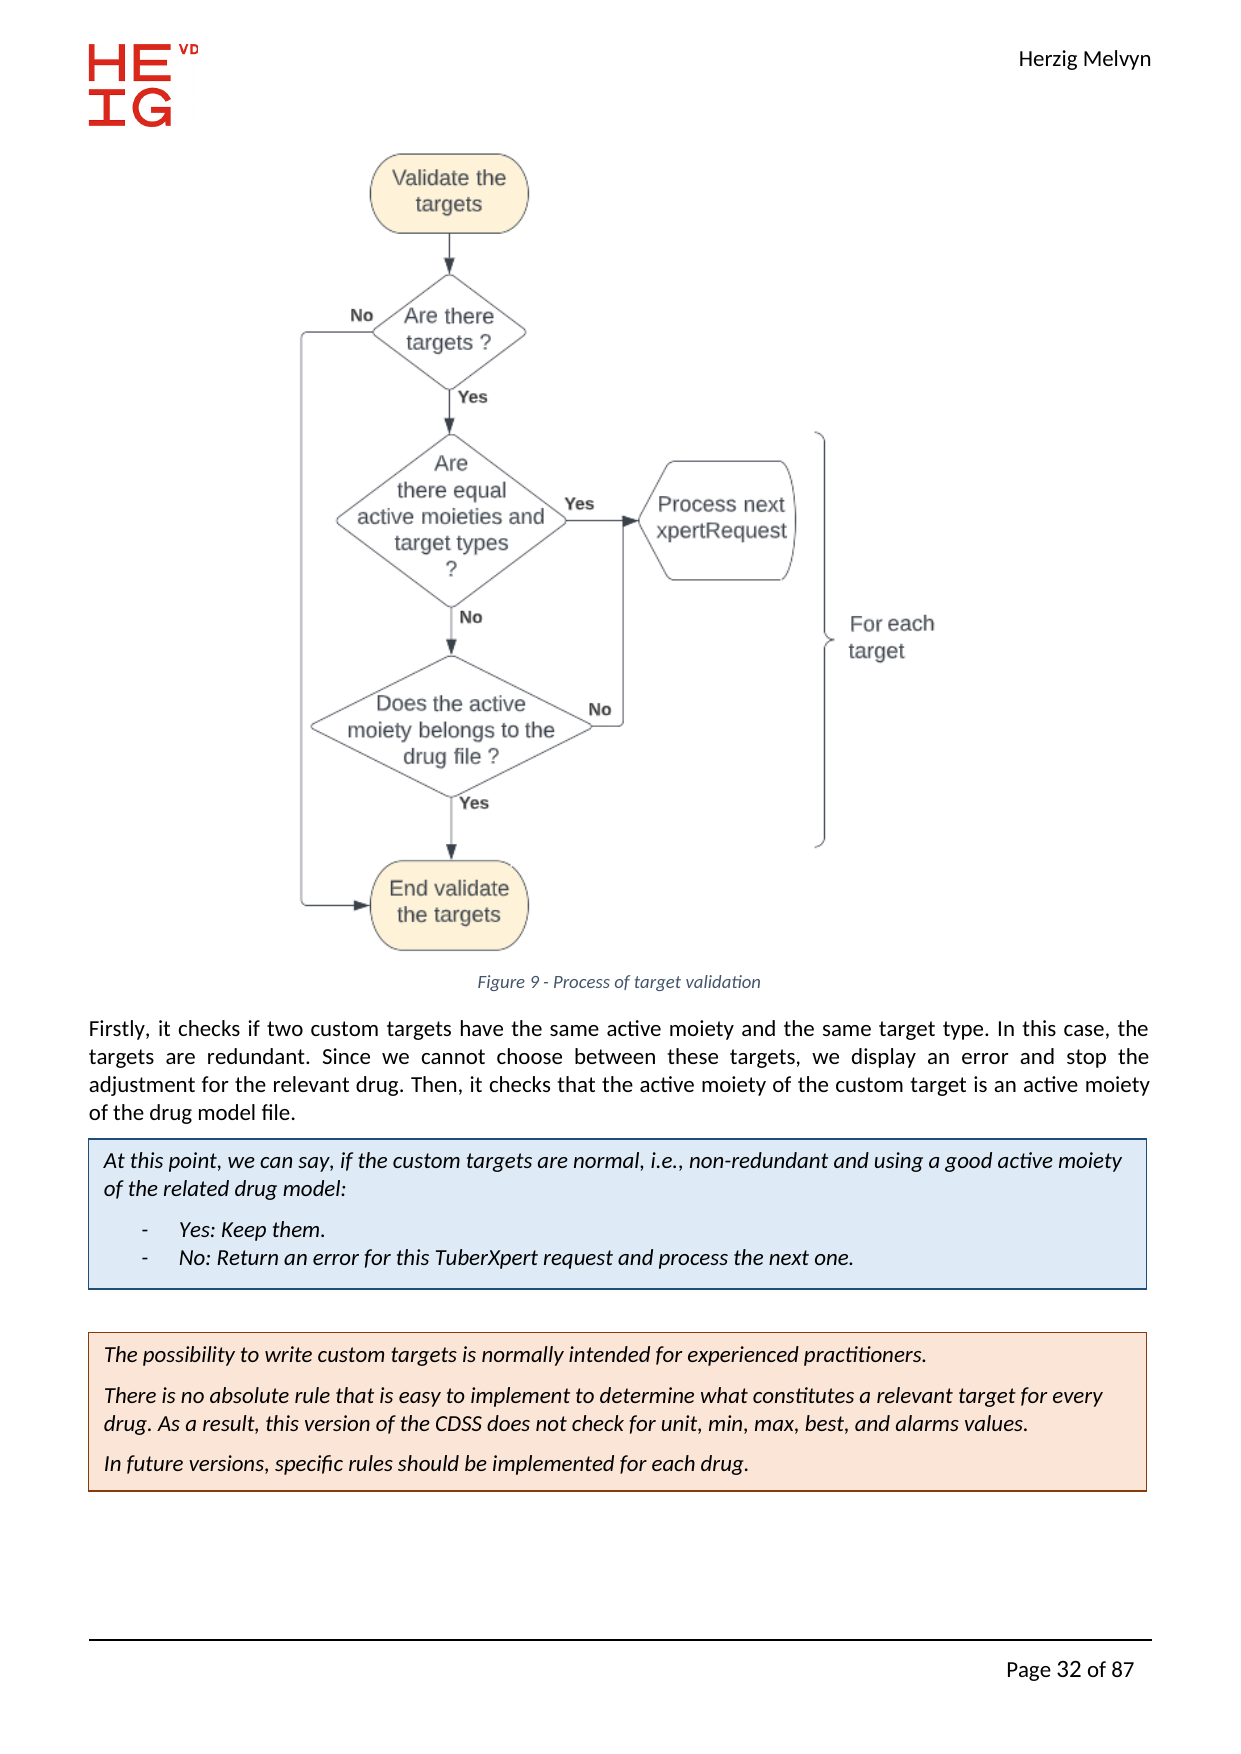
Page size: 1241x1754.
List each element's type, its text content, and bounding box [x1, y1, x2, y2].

text Figure 9 - Process of target validation [89, 971, 1152, 993]
picture [88, 44, 198, 127]
text Firstly, it checks if two custom targets have the same active moiety and the same target type. In this case, the targets are redundant. Since we cannot choose between these targets, we display an error and stop the adjustment for the relevant drug. Then, it checks that the active moiety of the custom target is an active moiety of the drug model file. [89, 1014, 1152, 1126]
picture [291, 147, 949, 959]
